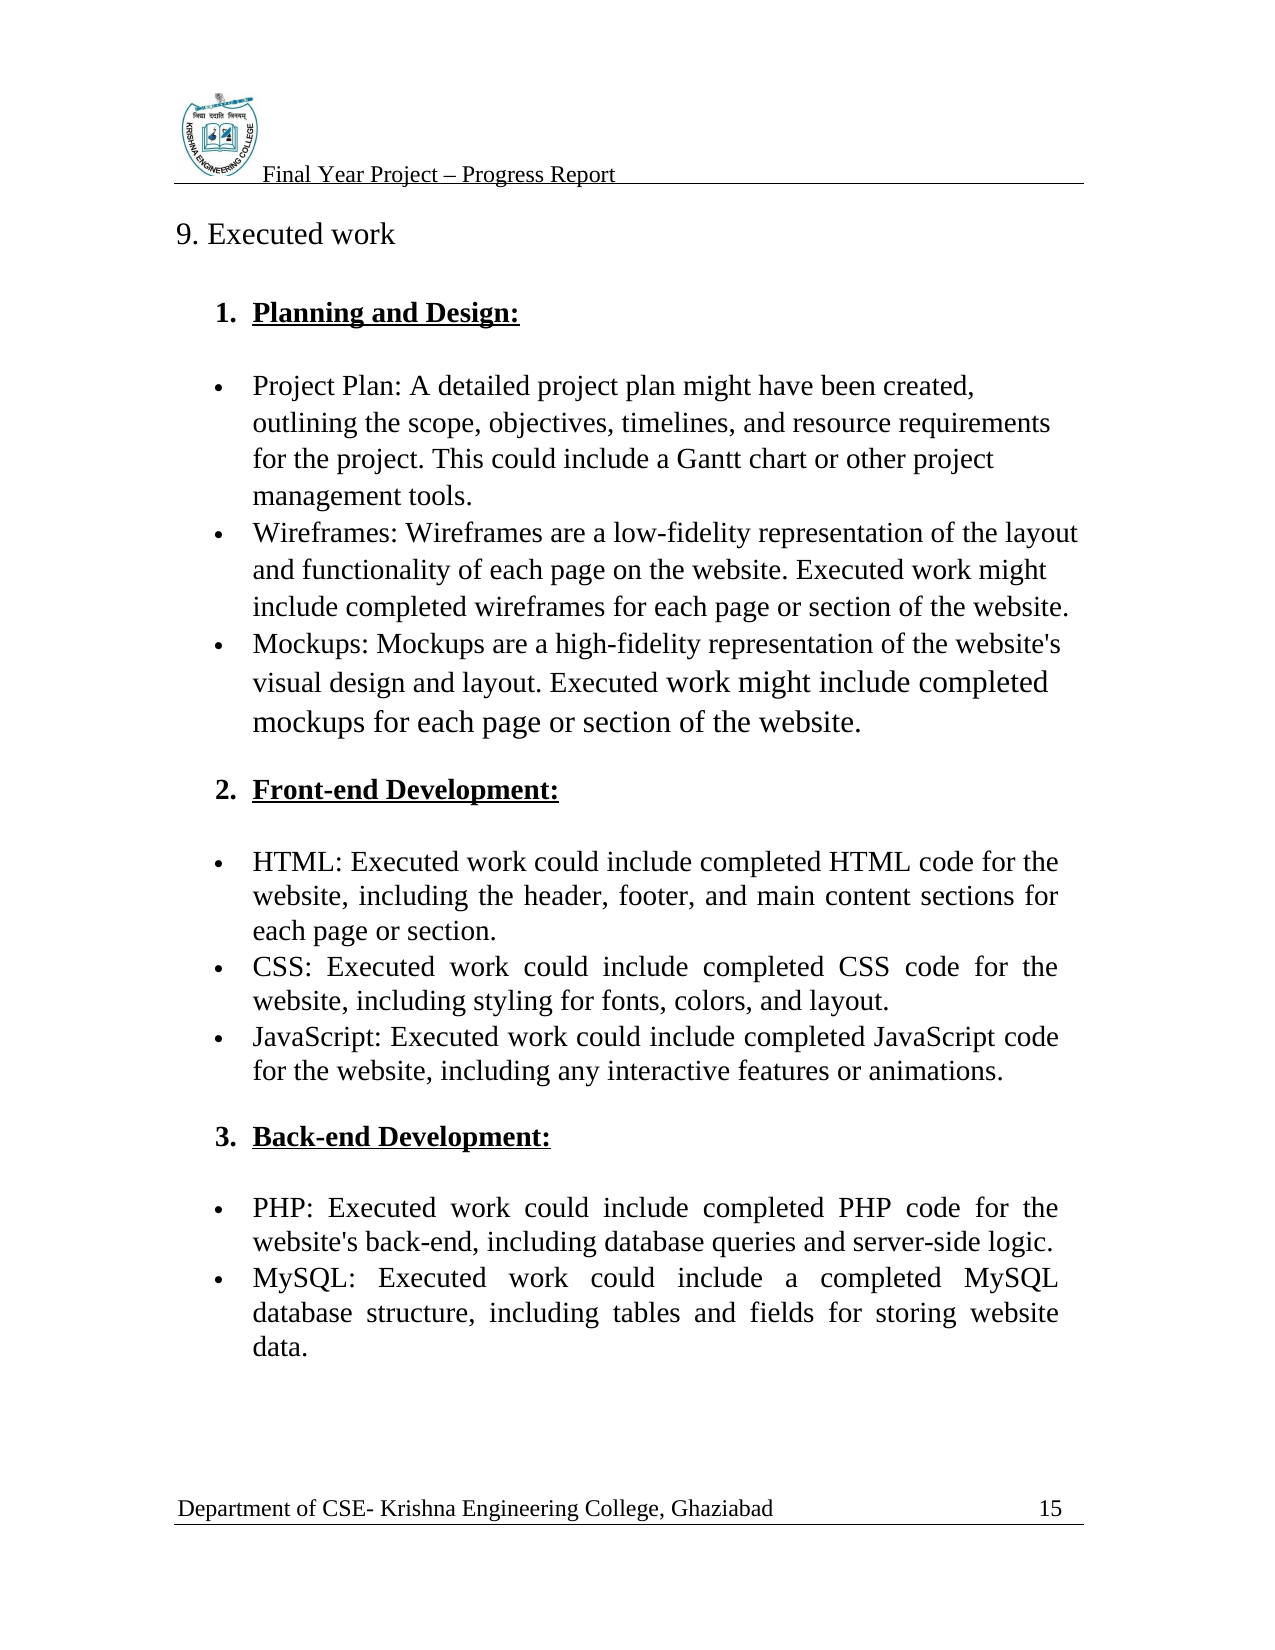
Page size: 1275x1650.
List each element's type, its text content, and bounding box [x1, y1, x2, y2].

list Back-end Development: [215, 1119, 1060, 1152]
subtitle Wireframes: Wireframes are a low-fidelity representation of the layout and functionality of each page on the website. Executed work might include completed wireframes for each page or section of the website. [215, 516, 1080, 623]
list Front-end Development: [215, 772, 1060, 806]
subtitle Mockups: Mockups are a high-fidelity representation of the website's visual design and layout. Executed work might include completed mockups for each page or section of the website. [215, 627, 1080, 739]
list PHP: Executed work could include completed PHP code for the website's back-end, including database queries and server-side logic. [215, 1190, 1060, 1258]
subtitle Project Plan: A detailed project plan might have been created, outlining the scope, objectives, timelines, and resource requirements for the project. This could include a Gantt chart or other project management tools. [215, 368, 1080, 512]
list CSS: Executed work could include completed CSS code for the website, including styling for fonts, colors, and layout. [215, 949, 1060, 1017]
subtitle Planning and Design: [215, 295, 1080, 328]
list HTML: Executed work could include completed HTML code for the website, including the header, footer, and main content sections for each page or section. [215, 844, 1060, 946]
picture [177, 93, 262, 176]
subtitle 9. Executed work [176, 215, 1060, 251]
list MySQL: Executed work could include a completed MySQL database structure, including tables and fields for storing website data. [215, 1260, 1060, 1363]
list JavaScript: Executed work could include completed JavaScript code for the website, including any interactive features or animations. [215, 1019, 1060, 1087]
